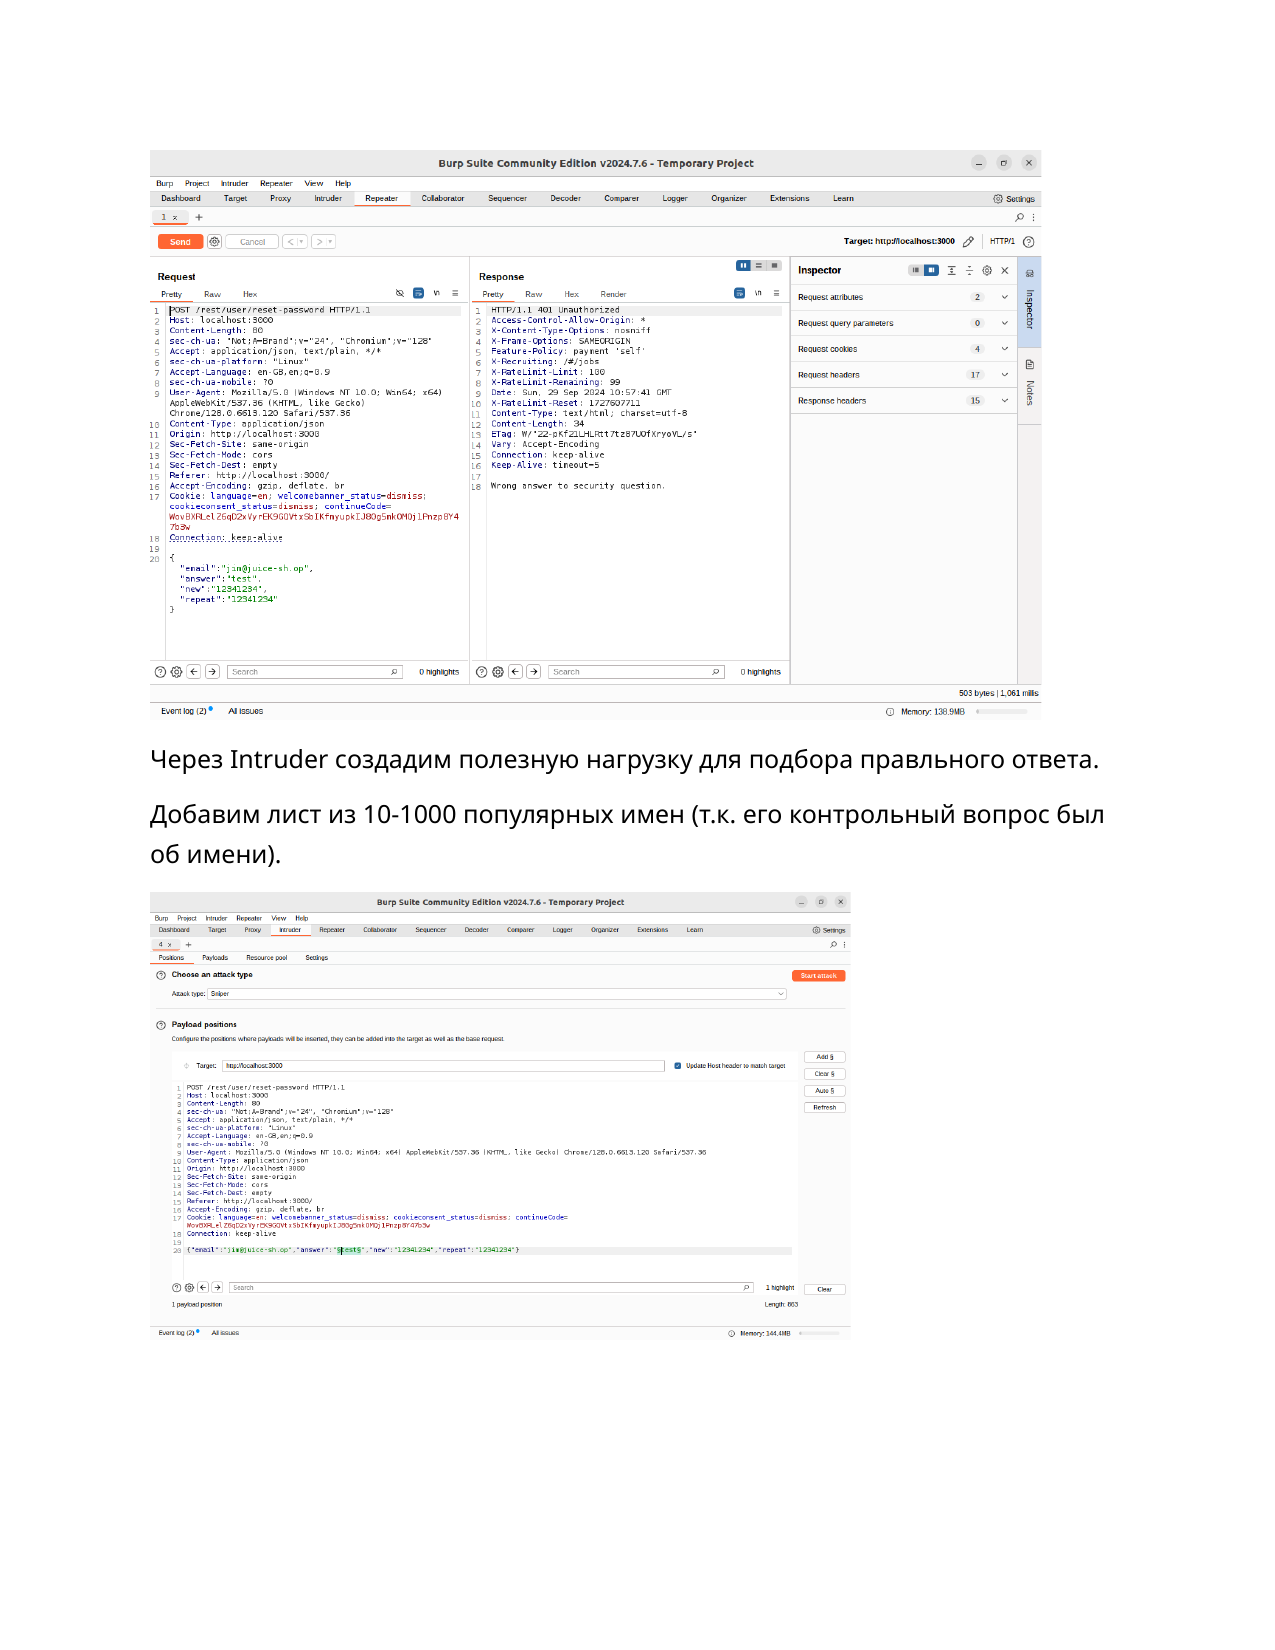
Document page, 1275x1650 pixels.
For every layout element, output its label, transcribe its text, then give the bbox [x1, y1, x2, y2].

text Добавим лист из 10-1000 популярных имен (т.к. его контрольный вопрос был об имени). [150, 797, 1125, 870]
text Через Intruder создадим полезную нагрузку для подбора правльного ответа. [150, 741, 1125, 775]
picture [150, 150, 1042, 720]
picture [150, 892, 851, 1340]
